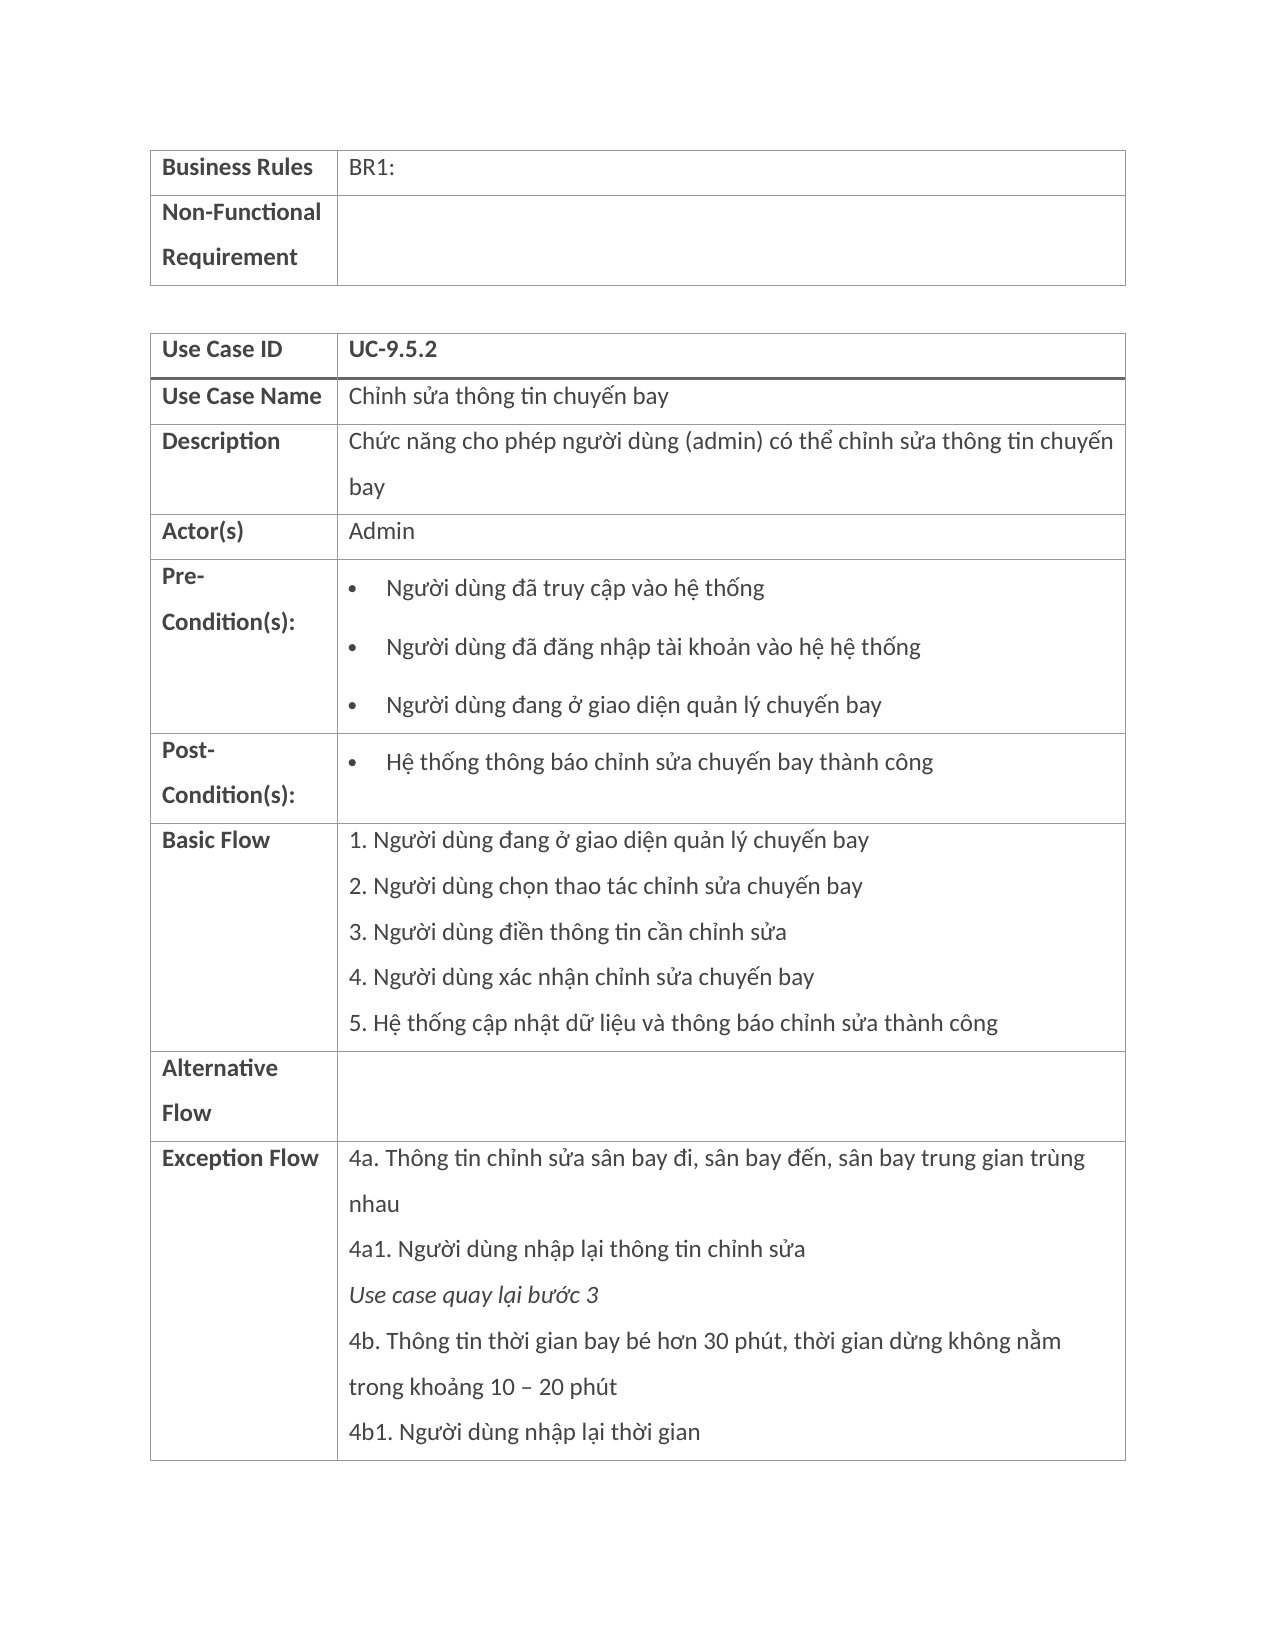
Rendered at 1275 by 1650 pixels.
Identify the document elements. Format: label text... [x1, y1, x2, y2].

table_cell Pre-Condition(s): [151, 560, 337, 733]
table_cell Người dùng đã truy cập vào hệ thống Người dùng đã đăng nhập tài khoản vào hệ hệ thống Người dùng đang ở giao diện quản lý chuyến bay [338, 560, 1125, 733]
table_cell Actor(s) [151, 515, 337, 559]
table_cell Admin [338, 515, 1125, 559]
table_cell Exception Flow [151, 1142, 337, 1460]
table_cell Non-Functional Requirement [151, 196, 337, 285]
table_cell Business Rules [151, 151, 337, 195]
table_cell Hệ thống thông báo chỉnh sửa chuyến bay thành công [338, 734, 1125, 823]
table_cell [338, 196, 1125, 285]
table_cell Chức năng cho phép người dùng (admin) có thể chỉnh sửa thông tin chuyến bay [338, 425, 1125, 514]
table_cell 1. Người dùng đang ở giao diện quản lý chuyến bay 2. Người dùng chọn thao tác chỉnh sửa chuyến bay 3. Người dùng điền thông tin cần chỉnh sửa 4. Người dùng xác nhận chỉnh sửa chuyến bay 5. Hệ thống cập nhật dữ liệu và thông báo chỉnh sửa thành công [338, 824, 1125, 1051]
table_header Use Case ID [151, 334, 337, 377]
table_cell Use Case Name [151, 380, 337, 424]
table_cell Description [151, 425, 337, 514]
table_cell [338, 1052, 1125, 1141]
table_cell Post-Condition(s): [151, 734, 337, 823]
table_cell Basic Flow [151, 824, 337, 1051]
table_header UC-9.5.2 [338, 334, 1125, 377]
table_cell Chỉnh sửa thông tin chuyến bay [338, 380, 1125, 424]
table_cell Alternative Flow [151, 1052, 337, 1141]
table_cell BR1: [338, 151, 1125, 195]
